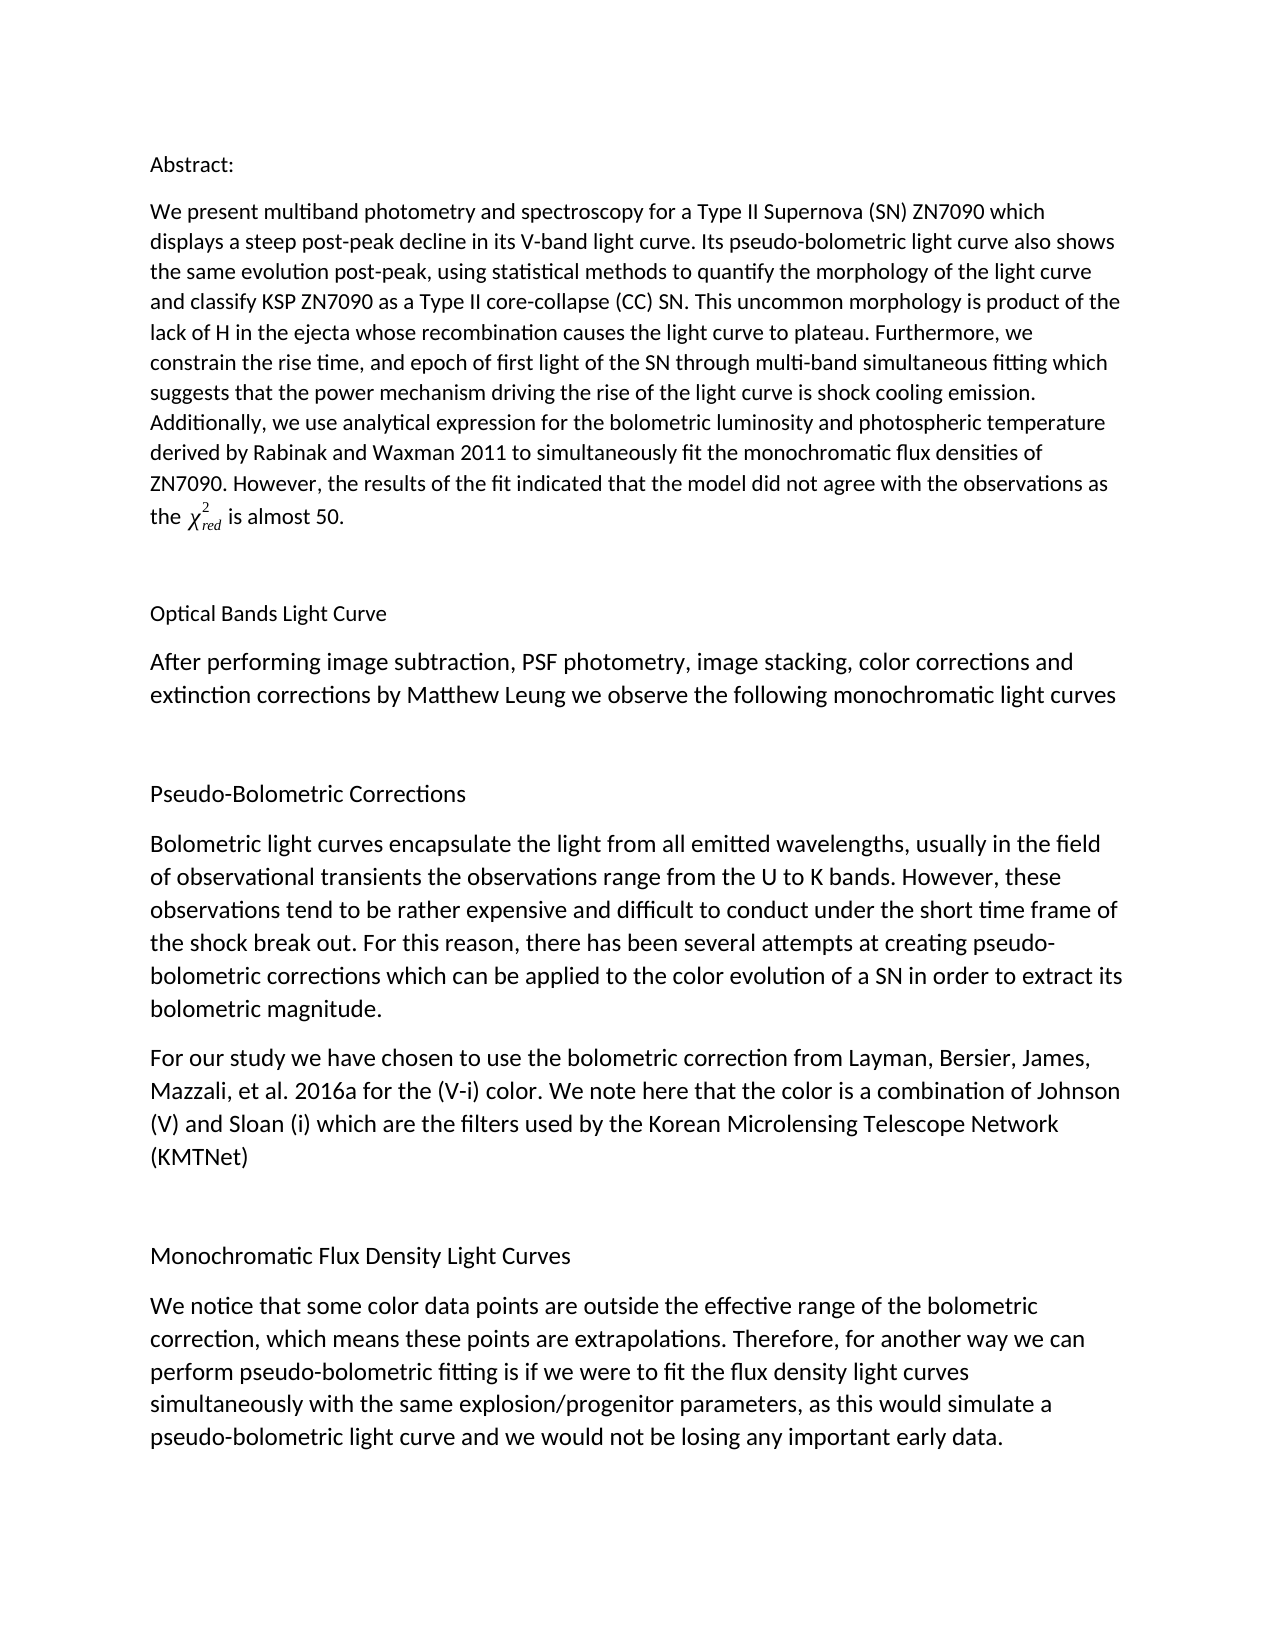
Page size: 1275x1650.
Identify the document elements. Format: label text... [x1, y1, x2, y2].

text Optical Bands Light Curve [150, 599, 1125, 628]
text For our study we have chosen to use the bolometric correction from Layman, Bersier, James, Mazzali, et al. 2016a for the (V-i) color. We note here that the color is a combination of Johnson (V) and Sloan (i) which are the filters used by the Korean Microlensing Telescope Network (KMTNet) [150, 1042, 1125, 1172]
text Abstract: [150, 150, 1125, 178]
text After performing image subtraction, PSF photometry, image stacking, color corrections and extinction corrections by Matthew Leung we observe the following monochromatic light curves [150, 646, 1125, 710]
text Monochromatic Flux Density Light Curves [150, 1240, 1125, 1271]
text We present multiband photometry and spectroscopy for a Type II Supernova (SN) ZN7090 which displays a steep post-peak decline in its V-band light curve. Its pseudo-bolometric light curve also shows the same evolution post-peak, using statistical methods to quantify the morphology of the light curve and classify KSP ZN7090 as a Type II core-collapse (CC) SN. This uncommon morphology is product of the lack of H in the ejecta whose recombination causes the light curve to plateau. Furthermore, we constrain the rise time, and epoch of first light of the SN through multi-band simultaneous fitting which suggests that the power mechanism driving the rise of the light curve is shock cooling emission. Additionally, we use analytical expression for the bolometric luminosity and photospheric temperature derived by Rabinak and Waxman 2011 to simultaneously fit the monochromatic flux densities of ZN7090. However, the results of the fit indicated that the model did not agree with the observations as the is almost 50. [150, 197, 1125, 534]
text Bolometric light curves encapsulate the light from all emitted wavelengths, usually in the field of observational transients the observations range from the U to K bands. However, these observations tend to be rather expensive and difficult to conduct under the short time frame of the shock break out. For this reason, there has been several attempts at creating pseudo-bolometric corrections which can be applied to the color evolution of a SN in order to extract its bolometric magnitude. [150, 828, 1125, 1023]
text We notice that some color data points are outside the effective range of the bolometric correction, which means these points are extrapolations. Therefore, for another way we can perform pseudo-bolometric fitting is if we were to fit the flux density light curves simultaneously with the same explosion/progenitor parameters, as this would simulate a pseudo-bolometric light curve and we would not be losing any important early data. [150, 1290, 1125, 1452]
text Pseudo-Bolometric Corrections [150, 778, 1125, 809]
